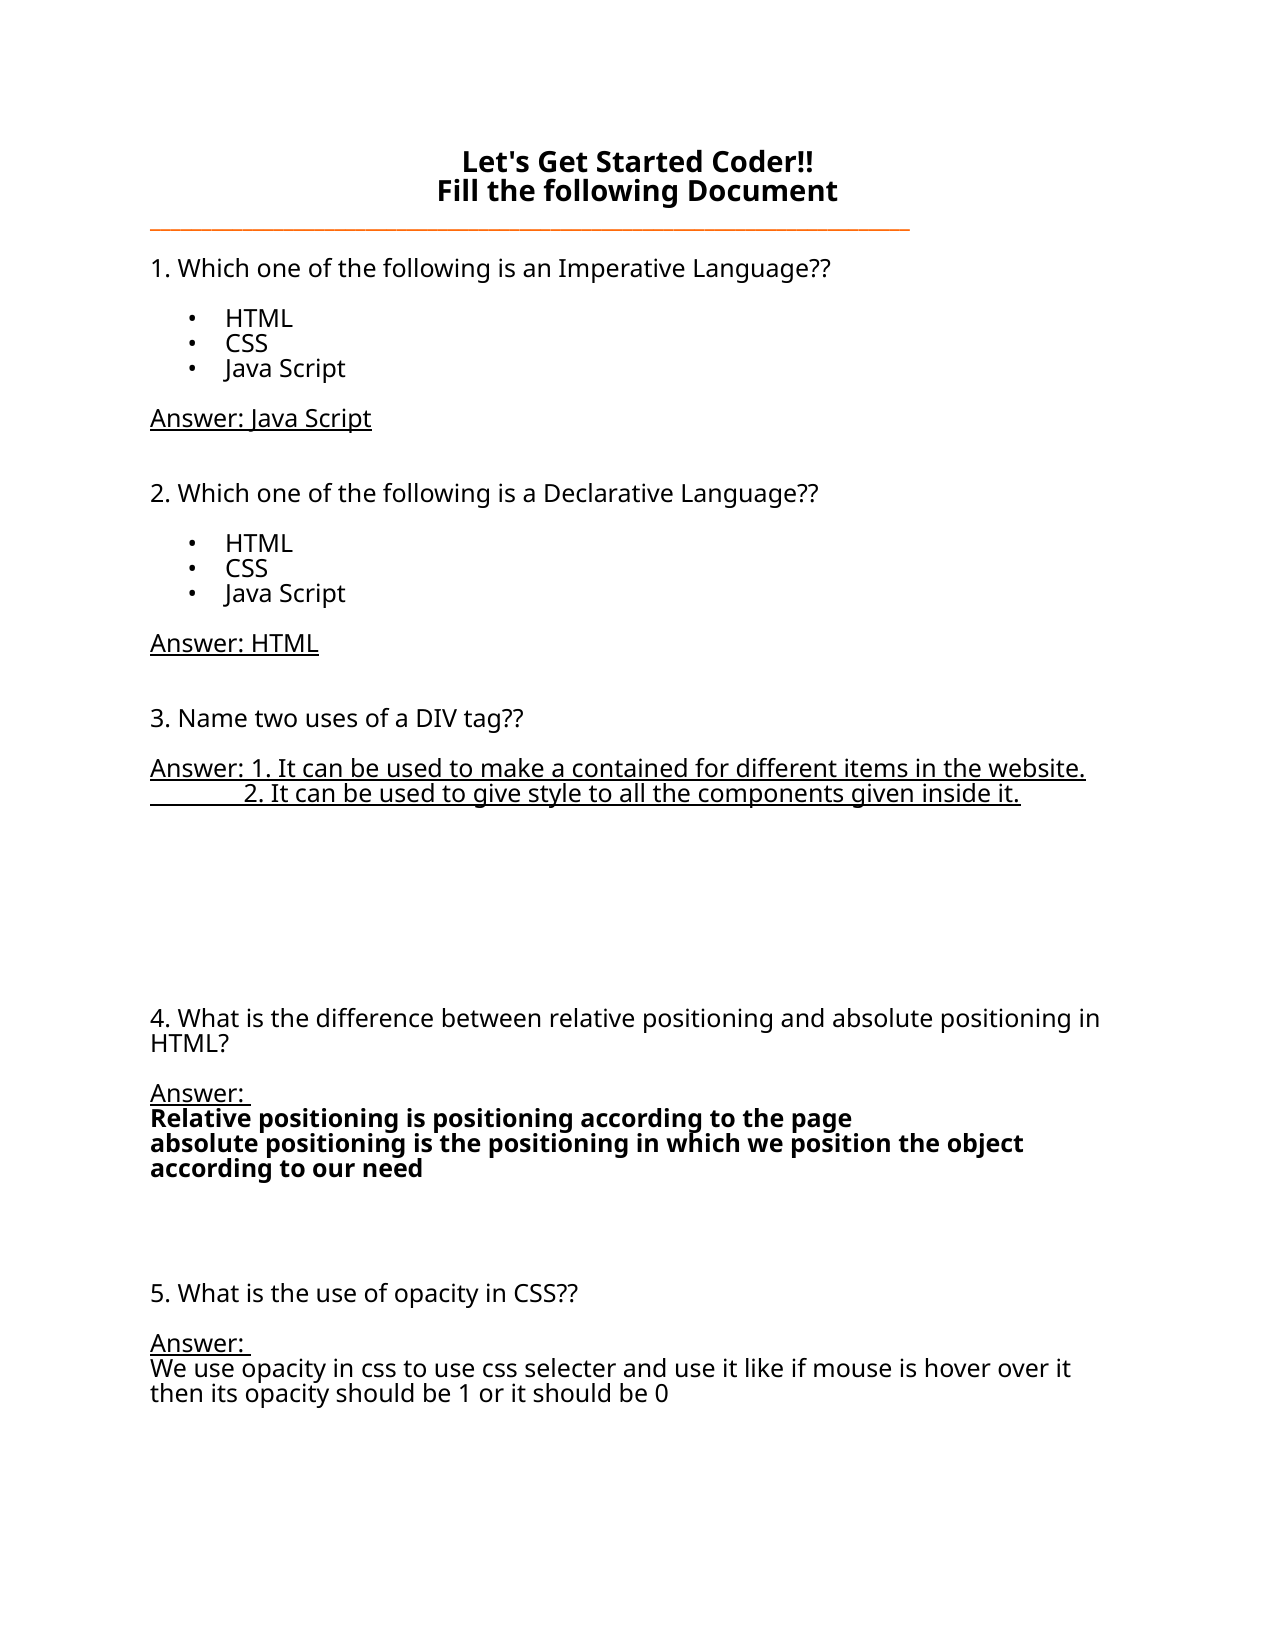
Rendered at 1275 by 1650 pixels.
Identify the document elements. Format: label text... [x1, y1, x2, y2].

text 3. Name two uses of a DIV tag?? [150, 707, 1125, 732]
text 2. It can be used to give style to all the components given inside it. [150, 782, 1125, 807]
list HTML [187, 532, 1125, 557]
text 2. Which one of the following is a Declarative Language?? [150, 482, 1125, 507]
list Java Script [187, 357, 1125, 382]
text Answer: [150, 1082, 1125, 1107]
text Answer: HTML [150, 632, 1125, 657]
text absolute positioning is the positioning in which we position the object according to our need [150, 1132, 1125, 1182]
text Answer: [150, 1332, 1125, 1357]
text Answer: Java Script [150, 407, 1125, 432]
list CSS [187, 557, 1125, 582]
text __________________________________________________________________________ [150, 207, 1125, 232]
text We use opacity in css to use css selecter and use it like if mouse is hover over it then its opacity should be 1 or it should be 0 [150, 1357, 1125, 1407]
list Java Script [187, 582, 1125, 607]
text 5. What is the use of opacity in CSS?? [150, 1282, 1125, 1307]
list CSS [187, 332, 1125, 357]
text 1. Which one of the following is an Imperative Language?? [150, 257, 1125, 282]
list HTML [187, 307, 1125, 332]
text Fill the following Document [150, 179, 1125, 207]
text Answer: 1. It can be used to make a contained for different items in the website. [150, 757, 1125, 782]
text Relative positioning is positioning according to the page [150, 1107, 1125, 1132]
text 4. What is the difference between relative positioning and absolute positioning in HTML? [150, 1007, 1125, 1057]
text Let's Get Started Coder!! [150, 150, 1125, 179]
